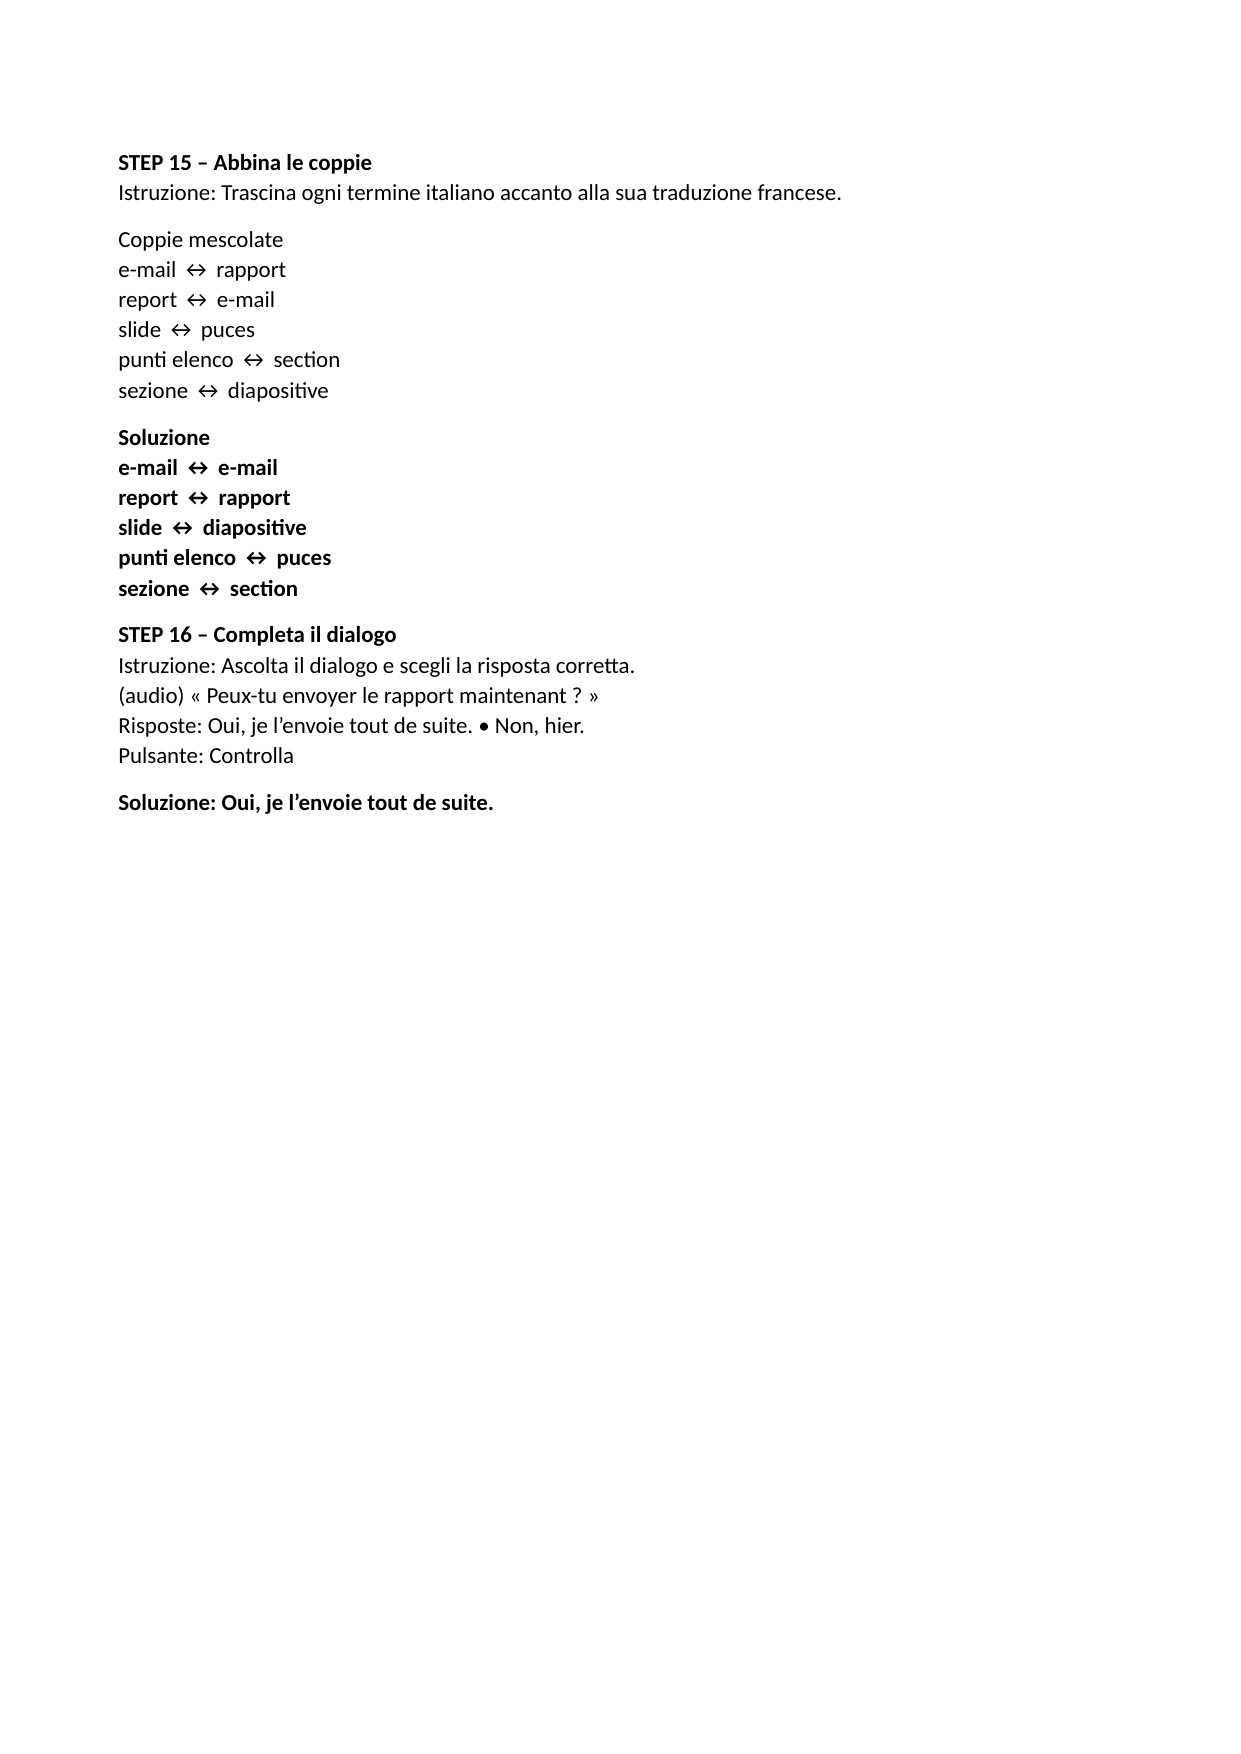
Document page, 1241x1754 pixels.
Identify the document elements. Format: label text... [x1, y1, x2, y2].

text STEP 15 – Abbina le coppie Istruzione: Trascina ogni termine italiano accanto alla sua traduzione francese. [118, 148, 1122, 206]
text Soluzione e-mail ↔ e-mail report ↔ rapport slide ↔ diapositive punti elenco ↔ puces sezione ↔ section [118, 423, 1122, 602]
text Coppie mescolate e-mail ↔ rapport report ↔ e-mail slide ↔ puces punti elenco ↔ section sezione ↔ diapositive [118, 225, 1122, 404]
text Soluzione: Oui, je l’envoie tout de suite. [118, 788, 1122, 816]
text STEP 16 – Completa il dialogo Istruzione: Ascolta il dialogo e scegli la risposta corretta. (audio) « Peux-tu envoyer le rapport maintenant ? » Risposte: Oui, je l’envoie tout de suite. • Non, hier. Pulsante: Controlla [118, 621, 1122, 769]
